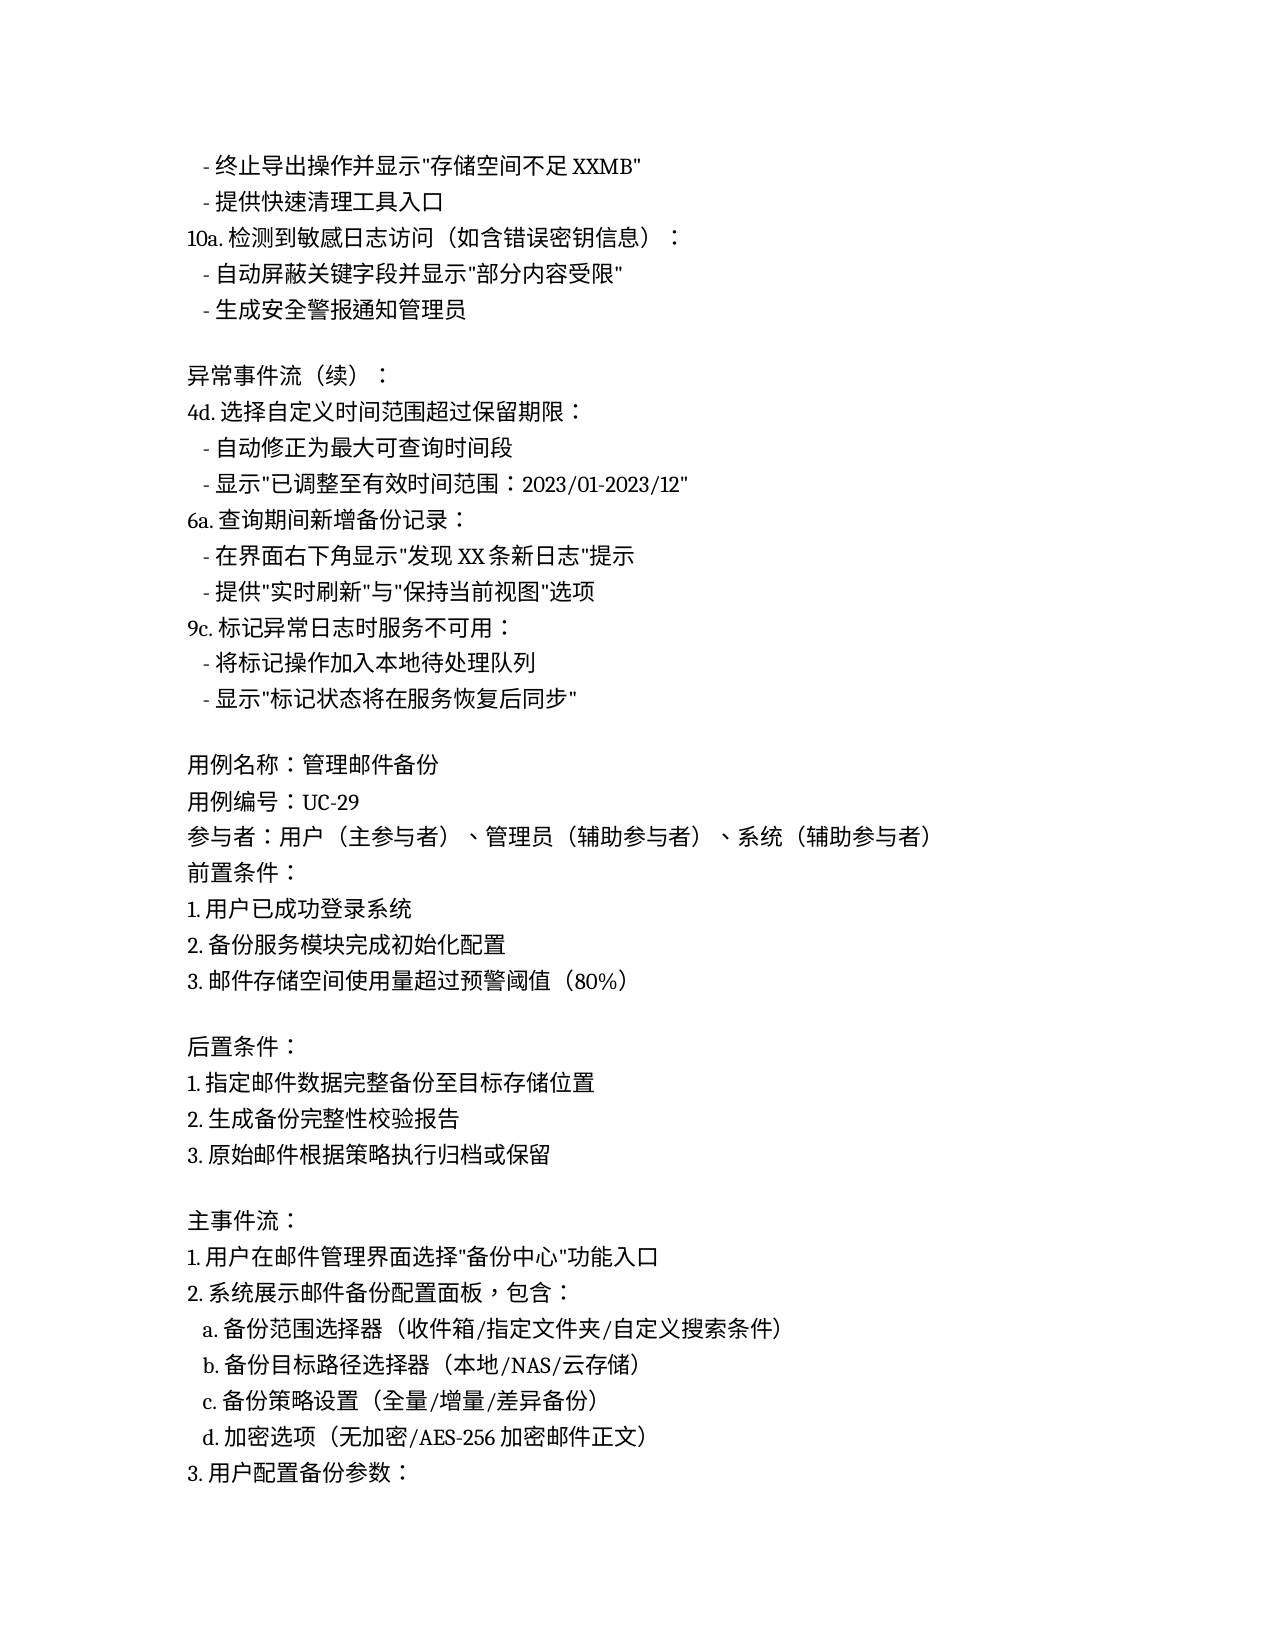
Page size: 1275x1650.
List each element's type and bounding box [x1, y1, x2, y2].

text [187, 150, 1087, 1488]
